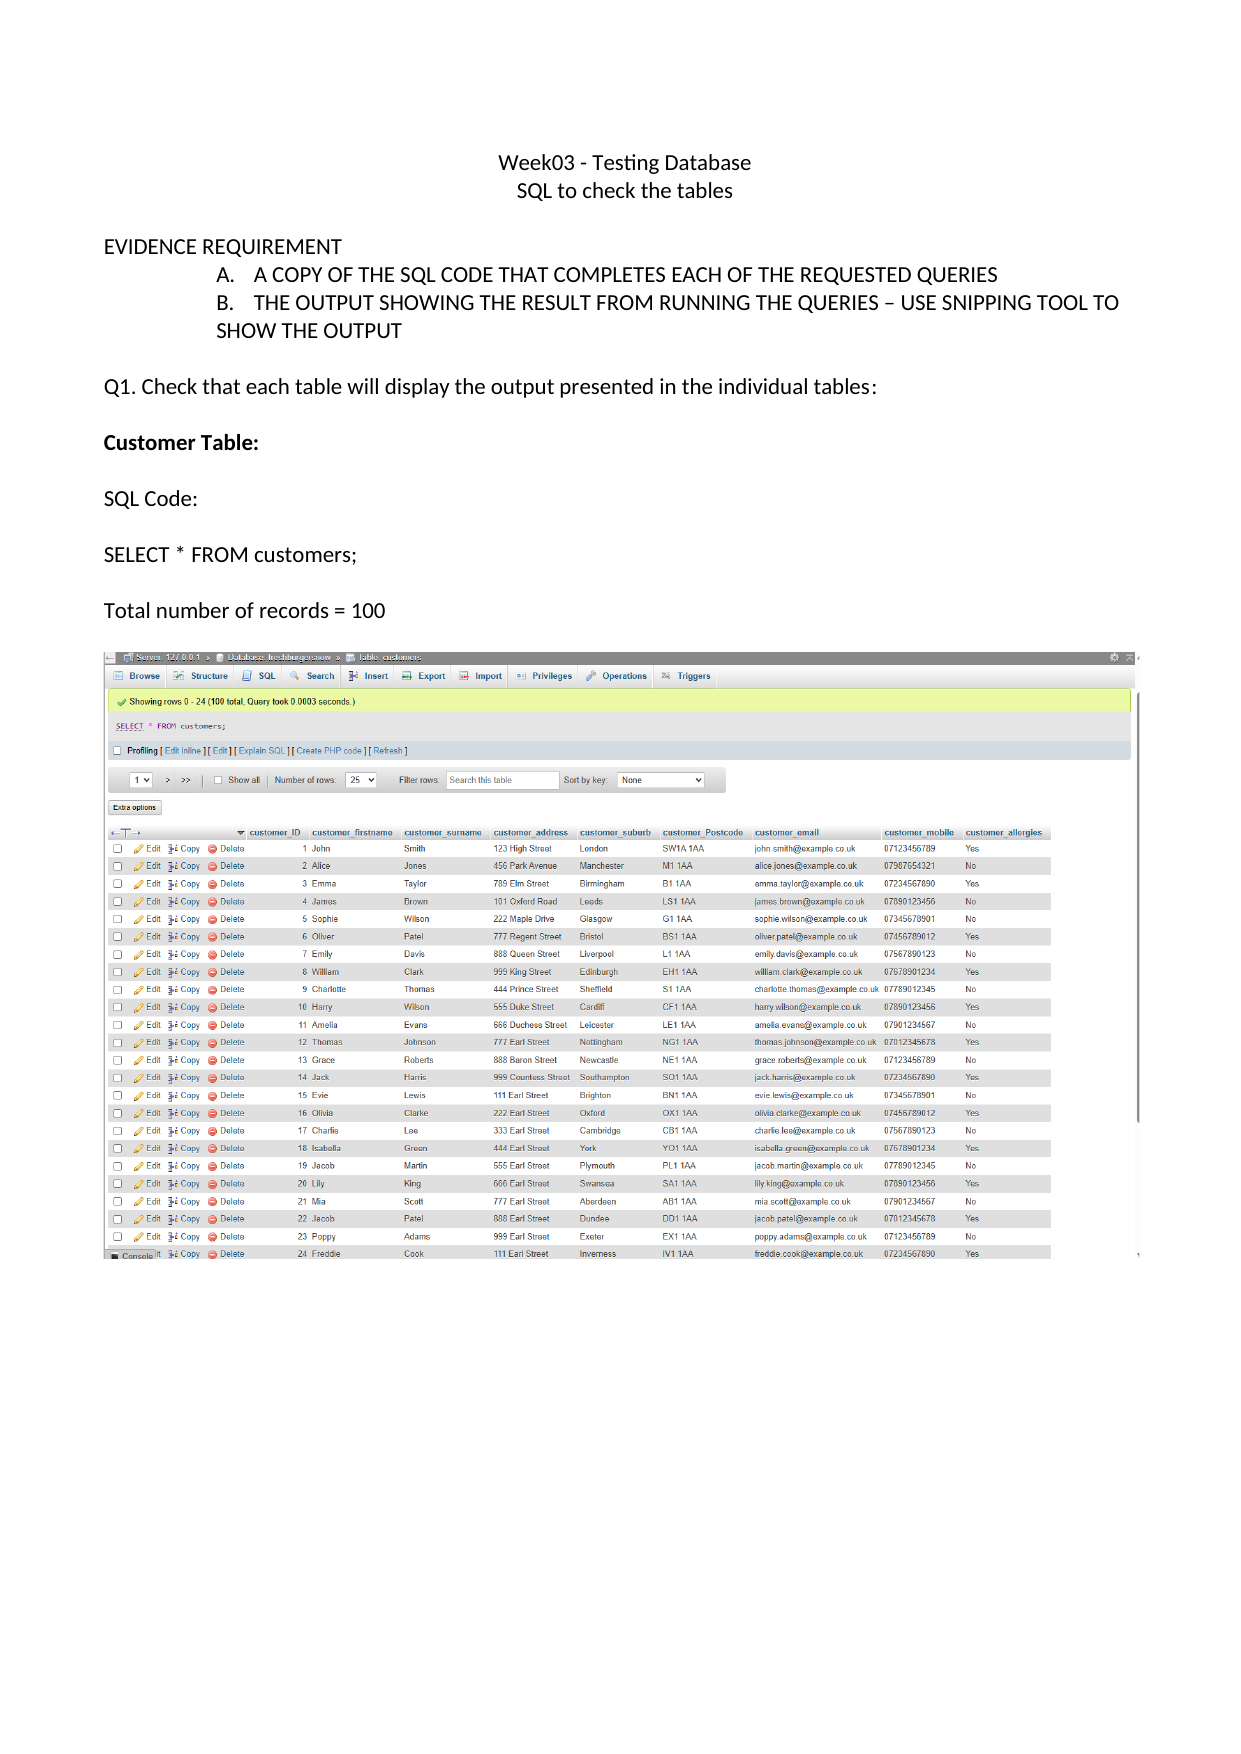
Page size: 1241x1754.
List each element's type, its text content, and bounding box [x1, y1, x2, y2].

list A COPY OF THE SQL CODE THAT COMPLETES EACH OF THE REQUESTED QUERIES [216, 260, 1152, 288]
text Customer Table: [103, 428, 1152, 456]
text Week03 - Testing Database [103, 148, 1152, 176]
text Q1. Check that each table will display the output presented in the individual tables: [103, 372, 1152, 400]
picture [103, 652, 1140, 1259]
text Total number of records = 100 [103, 596, 1152, 624]
text SQL to check the tables [103, 176, 1152, 204]
list THE OUTPUT SHOWING THE RESULT FROM RUNNING THE QUERIES – USE SNIPPING TOOL TO SHOW THE OUTPUT [216, 288, 1152, 344]
text EVIDENCE REQUIREMENT [103, 232, 1152, 260]
text SQL Code: [103, 484, 1152, 512]
text SELECT * FROM customers; [103, 540, 1152, 568]
